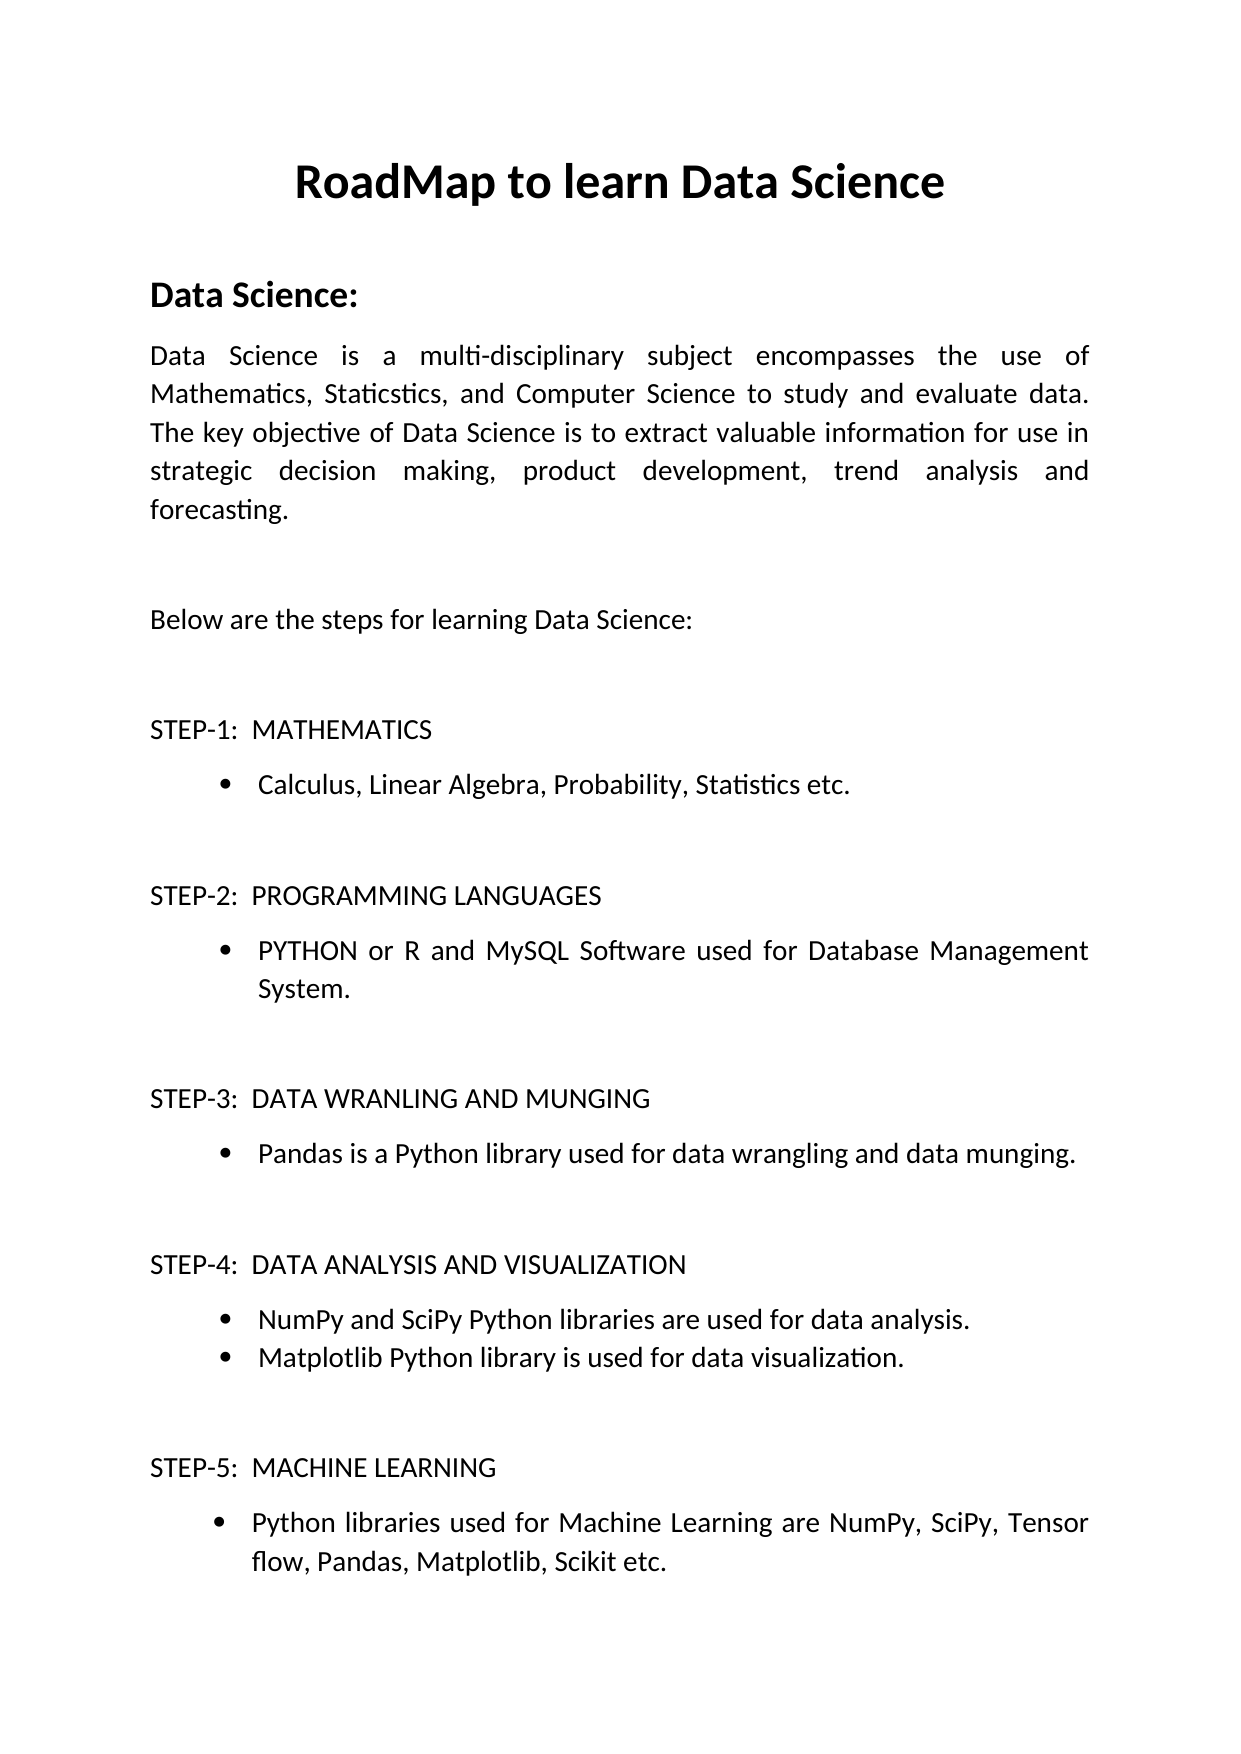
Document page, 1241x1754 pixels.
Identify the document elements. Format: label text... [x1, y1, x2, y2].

text STEP-1: MATHEMATICS [150, 711, 1090, 747]
text RoadMap to learn Data Science [150, 150, 1090, 211]
list Pandas is a Python library used for data wrangling and data munging. [220, 1136, 1090, 1171]
list Matplotlib Python library is used for data visualization. [220, 1339, 1090, 1375]
text Below are the steps for learning Data Science: [150, 601, 1090, 637]
list Python libraries used for Machine Learning are NumPy, SciPy, Tensor flow, Pandas, Matplotlib, Scikit etc. [214, 1504, 1090, 1579]
text STEP-5: MACHINE LEARNING [150, 1449, 1090, 1485]
text STEP-4: DATA ANALYSIS AND VISUALIZATION [150, 1246, 1090, 1281]
text Data Science: [150, 271, 1090, 317]
list Calculus, Linear Algebra, Probability, Statistics etc. [220, 766, 1090, 802]
text STEP-2: PROGRAMMING LANGUAGES [150, 877, 1090, 912]
text Data Science is a multi-disciplinary subject encompasses the use of Mathematics, Staticstics, and Computer Science to study and evaluate data. The key objective of Data Science is to extract valuable information for use in strategic decision making, product development, trend analysis and forecasting. [150, 337, 1090, 527]
list NumPy and SciPy Python libraries are used for data analysis. [220, 1301, 1090, 1336]
list PYTHON or R and MySQL Software used for Database Management System. [220, 932, 1090, 1006]
text STEP-3: DATA WRANLING AND MUNGING [150, 1080, 1090, 1116]
